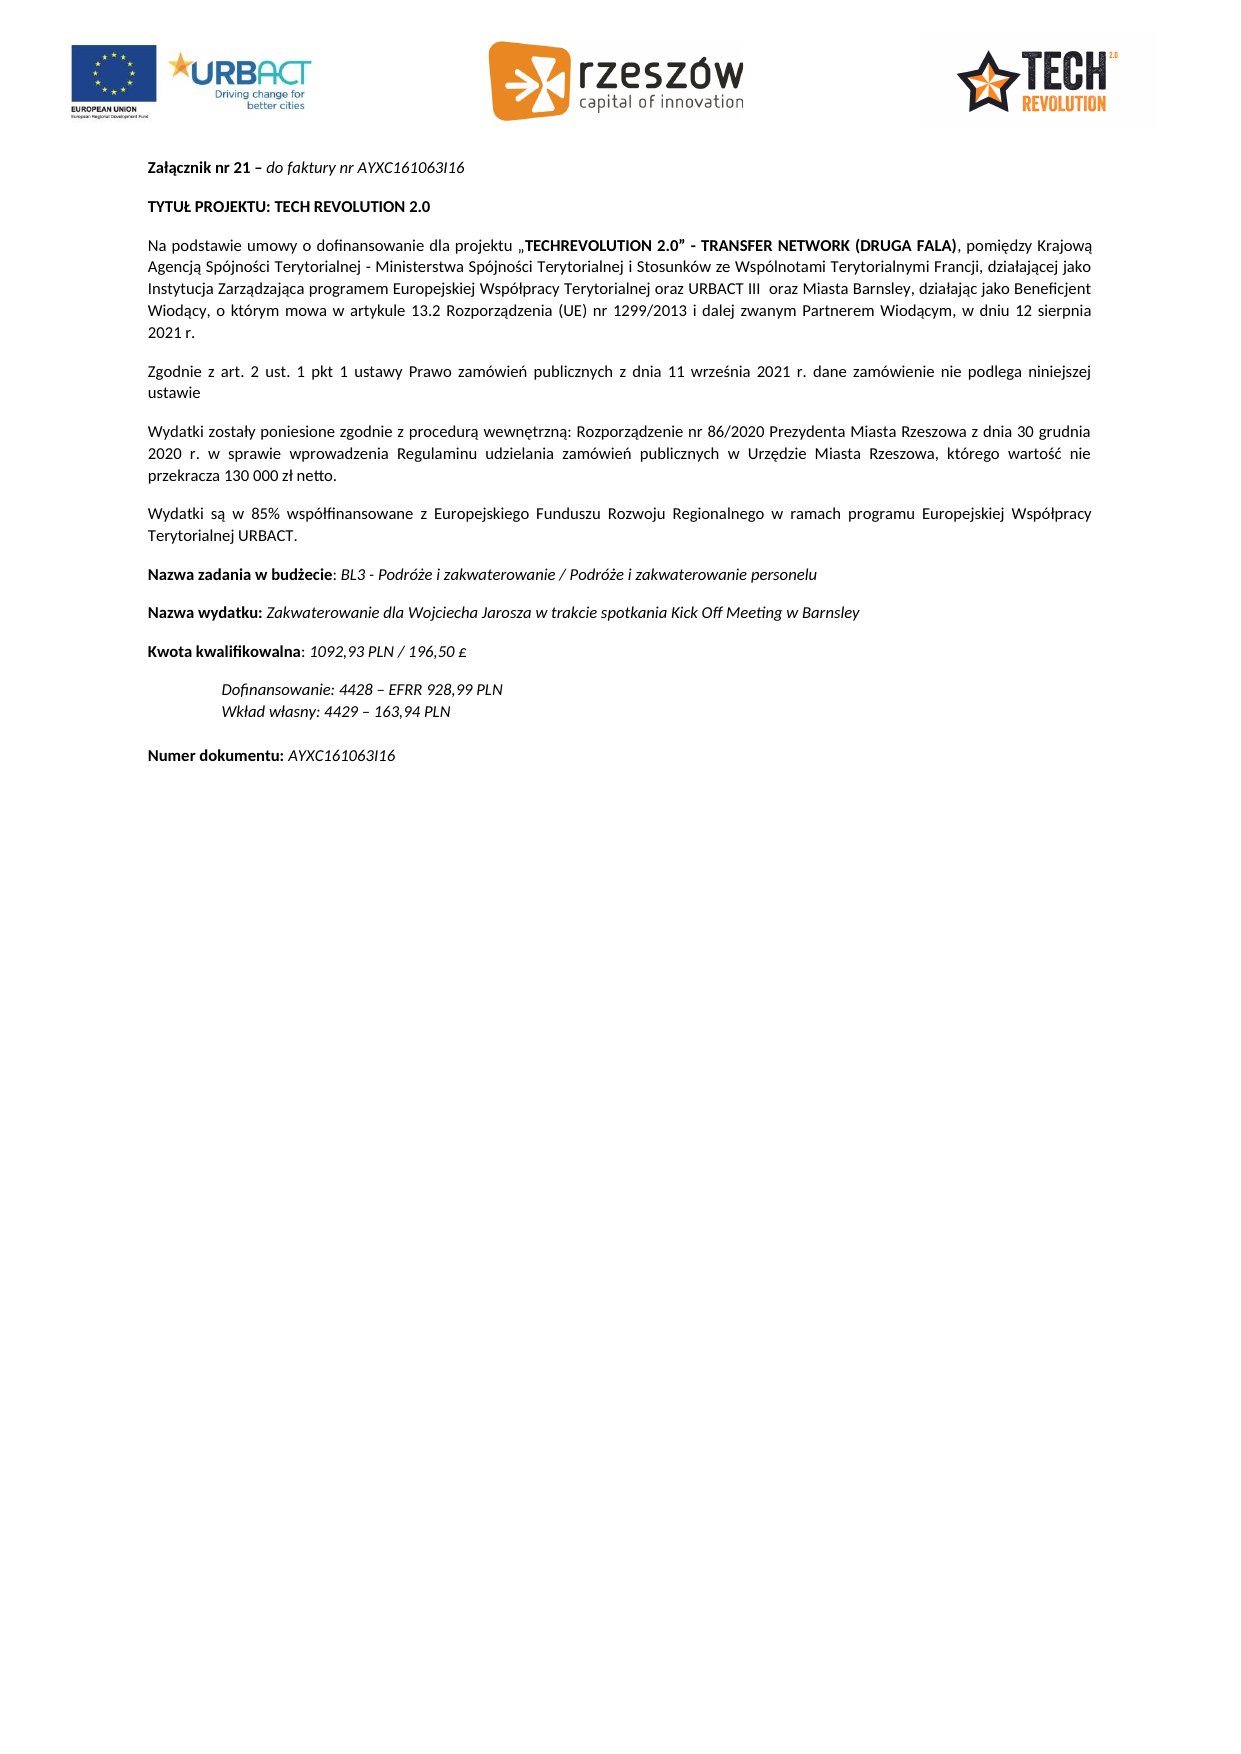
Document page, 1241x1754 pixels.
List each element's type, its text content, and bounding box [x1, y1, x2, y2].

text Na podstawie umowy o dofinansowanie dla projektu „TECHREVOLUTION 2.0” - TRANSFER NETWORK (DRUGA FALA), pomiędzy Krajową Agencją Spójności Terytorialnej - Ministerstwa Spójności Terytorialnej i Stosunków ze Wspólnotami Terytorialnymi Francji, działającej jako Instytucja Zarządzająca programem Europejskiej Współpracy Terytorialnej oraz URBACT III oraz Miasta Barnsley, działając jako Beneficjent Wiodący, o którym mowa w artykule 13.2 Rozporządzenia (UE) nr 1299/2013 i dalej zwanym Partnerem Wiodącym, w dniu 12 sierpnia 2021 r. [148, 235, 1093, 343]
text Numer dokumentu: AYXC161063I16 [148, 745, 1093, 766]
text Nazwa wydatku: Zakwaterowanie dla Wojciecha Jarosza w trakcie spotkania Kick Off Meeting w Barnsley [148, 603, 1093, 623]
text Dofinansowanie: 4428 – EFRR 928,99 PLN [148, 680, 1093, 700]
text TYTUŁ PROJEKTU: TECH REVOLUTION 2.0 [148, 196, 1093, 217]
text Kwota kwalifikowalna: 1092,93 PLN / 196,50 £ [148, 641, 1093, 661]
picture [488, 41, 744, 121]
picture [916, 32, 1158, 130]
text Wkład własny: 4429 – 163,94 PLN [148, 702, 1093, 722]
text Wydatki są w 85% współfinansowane z Europejskiego Funduszu Rozwoju Regionalnego w ramach programu Europejskiej Współpracy Terytorialnej URBACT. [148, 504, 1093, 546]
text Zgodnie z art. 2 ust. 1 pkt 1 ustawy Prawo zamówień publicznych z dnia 11 września 2021 r. dane zamówienie nie podlega niniejszej ustawie [148, 361, 1093, 403]
text Wydatki zostały poniesione zgodnie z procedurą wewnętrzną: Rozporządzenie nr 86/2020 Prezydenta Miasta Rzeszowa z dnia 30 grudnia 2020 r. w sprawie wprowadzenia Regulaminu udzielania zamówień publicznych w Urzędzie Miasta Rzeszowa, którego wartość nie przekracza 130 000 zł netto. [148, 421, 1093, 485]
picture [65, 39, 316, 122]
text Załącznik nr 21 – do faktury nr AYXC161063I16 [148, 158, 1093, 178]
text Nazwa zadania w budżecie: BL3 - Podróże i zakwaterowanie / Podróże i zakwaterowanie personelu [148, 564, 1093, 584]
